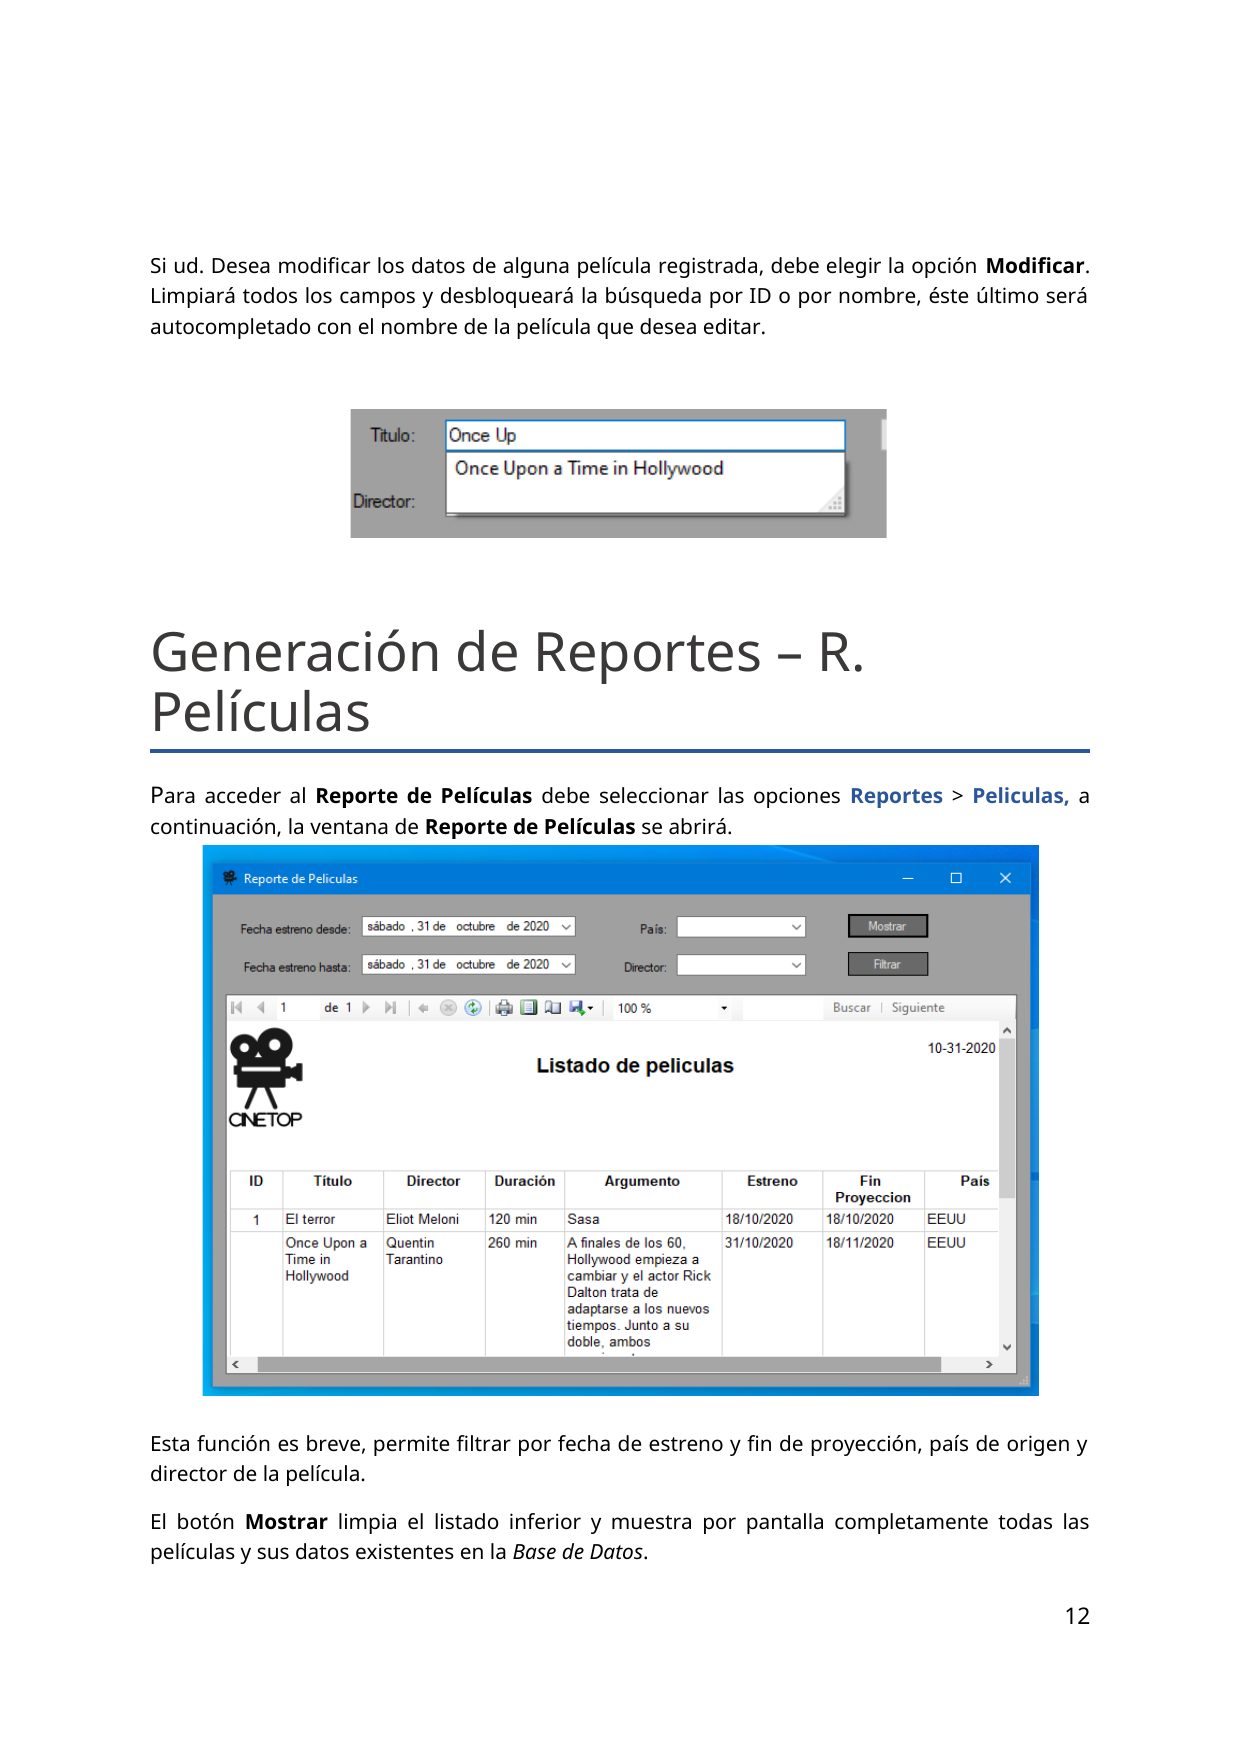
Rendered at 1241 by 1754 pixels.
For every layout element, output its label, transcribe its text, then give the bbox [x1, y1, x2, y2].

text Si ud. Desea modificar los datos de alguna película registrada, debe elegir la opción Modificar. Limpiará todos los campos y desbloqueará la búsqueda por ID o por nombre, éste último será autocompletado con el nombre de la película que desea editar. [150, 251, 1090, 341]
text El botón Mostrar limpia el listado inferior y muestra por pantalla completamente todas las películas y sus datos existentes en la Base de Datos. [150, 1507, 1090, 1566]
text Para acceder al Reporte de Películas debe seleccionar las opciones Reportes > Peliculas, a continuación, la ventana de Reporte de Películas se abrirá. [150, 778, 1090, 840]
picture [212, 845, 1038, 1395]
subtitle Generación de Reportes – R. Películas [150, 431, 1090, 749]
picture [350, 409, 887, 538]
